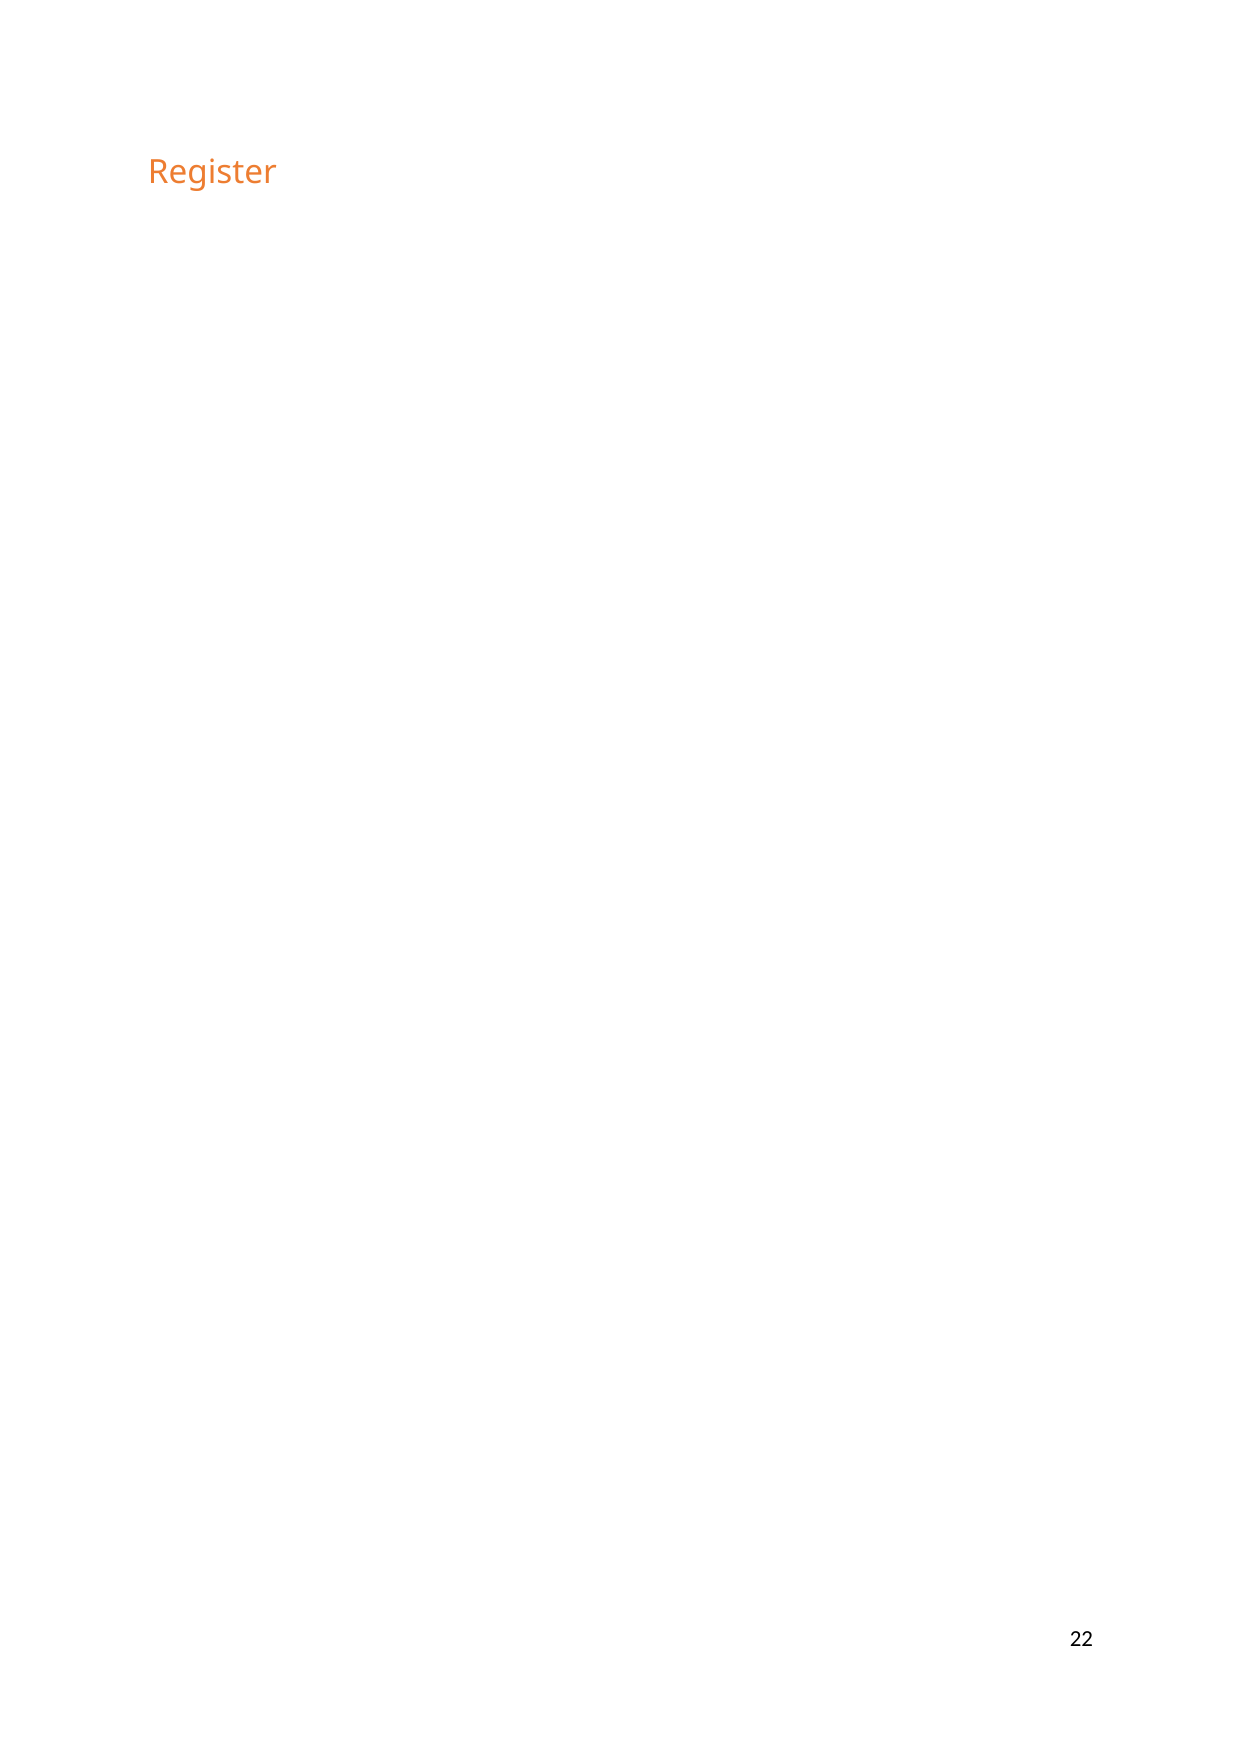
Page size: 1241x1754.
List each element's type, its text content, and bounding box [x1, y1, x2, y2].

text Register [148, 148, 1093, 193]
